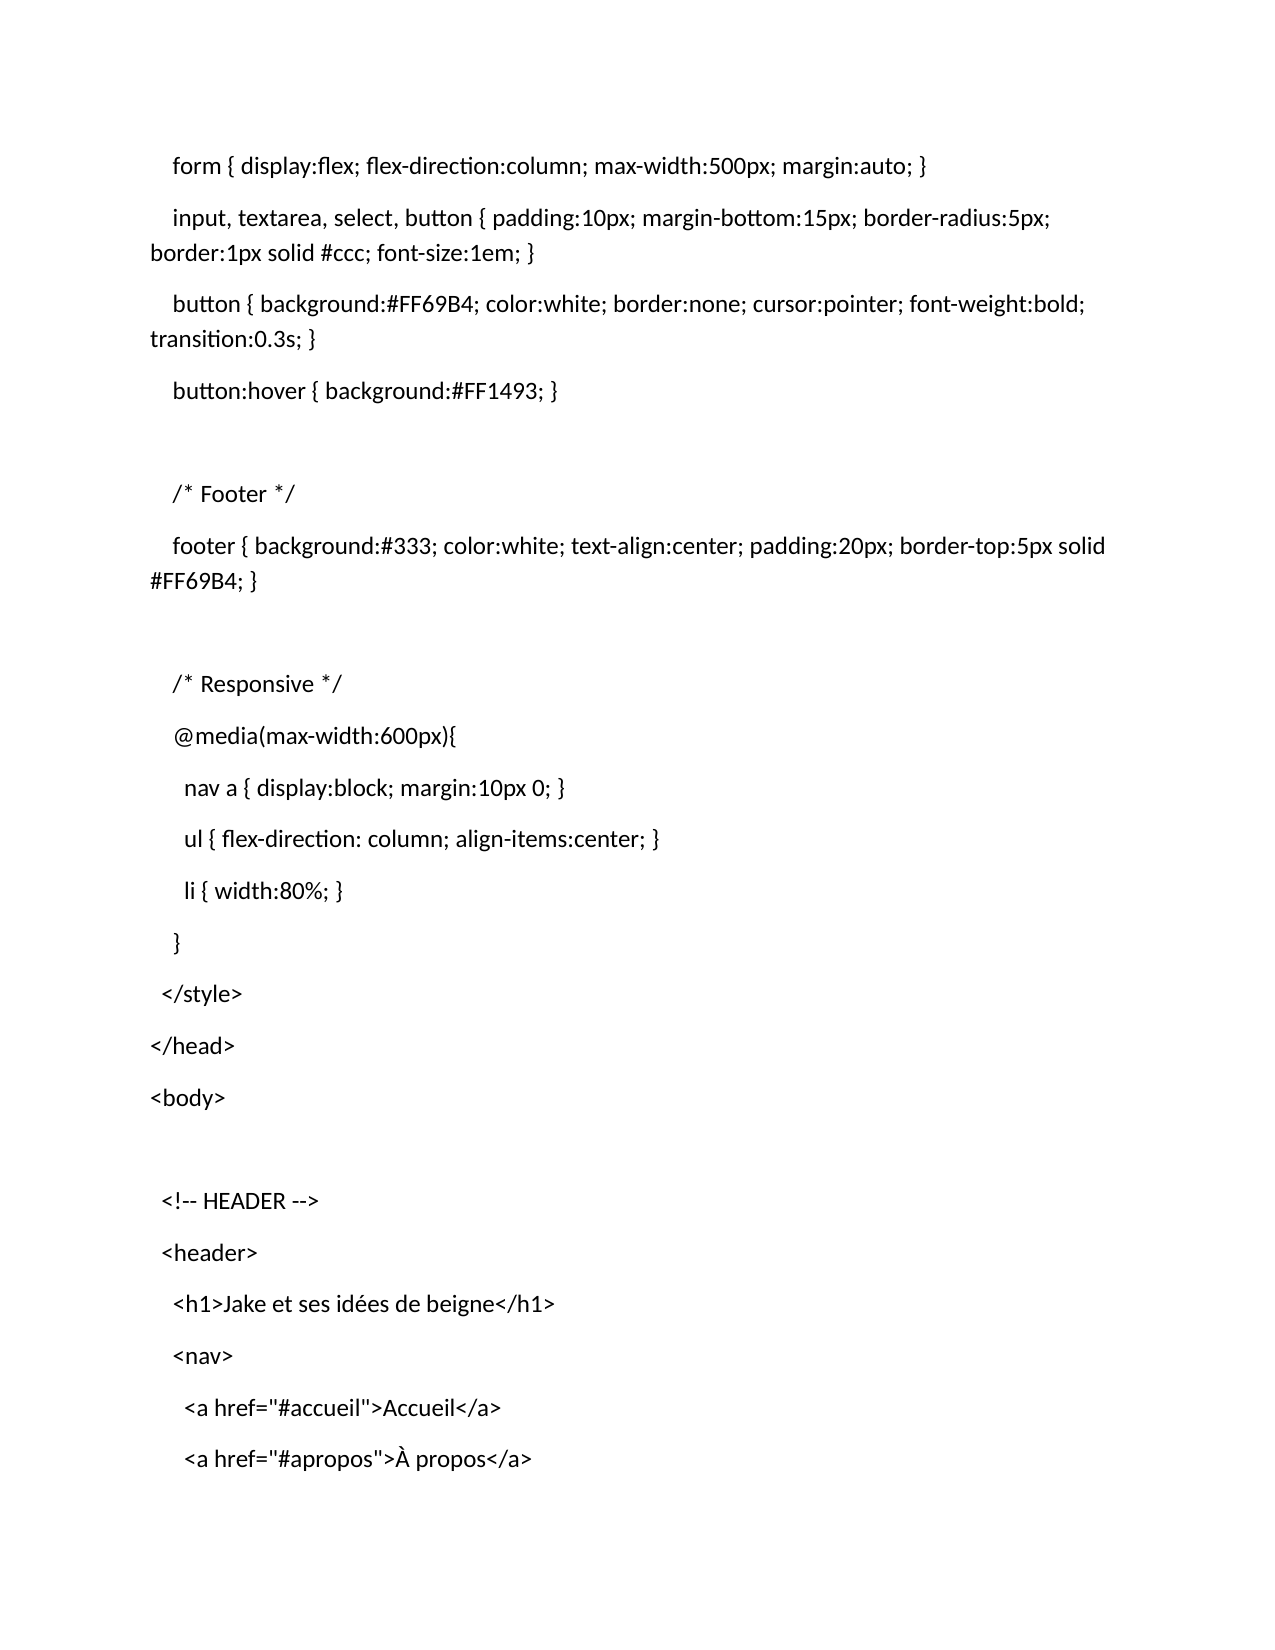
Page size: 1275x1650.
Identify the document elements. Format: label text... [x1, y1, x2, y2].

text footer { background:#333; color:white; text-align:center; padding:20px; border-top:5px solid #FF69B4; } [150, 530, 1125, 596]
text <!-- HEADER --> [150, 1185, 1125, 1216]
text <body> [150, 1082, 1125, 1112]
text form { display:flex; flex-direction:column; max-width:500px; margin:auto; } [150, 150, 1125, 181]
text /* Responsive */ [150, 668, 1125, 699]
text </head> [150, 1030, 1125, 1061]
text li { width:80%; } [150, 875, 1125, 906]
text <header> [150, 1237, 1125, 1267]
text button { background:#FF69B4; color:white; border:none; cursor:pointer; font-weight:bold; transition:0.3s; } [150, 288, 1125, 354]
text } [150, 927, 1125, 957]
text @media(max-width:600px){ [150, 720, 1125, 751]
text /* Footer */ [150, 478, 1125, 509]
text <h1>Jake et ses idées de beigne</h1> [150, 1288, 1125, 1319]
text </style> [150, 978, 1125, 1009]
text <a href="#apropos">À propos</a> [150, 1443, 1125, 1474]
text button:hover { background:#FF1493; } [150, 375, 1125, 406]
text <nav> [150, 1340, 1125, 1371]
text ul { flex-direction: column; align-items:center; } [150, 823, 1125, 854]
text <a href="#accueil">Accueil</a> [150, 1392, 1125, 1422]
text input, textarea, select, button { padding:10px; margin-bottom:15px; border-radius:5px; border:1px solid #ccc; font-size:1em; } [150, 202, 1125, 267]
text nav a { display:block; margin:10px 0; } [150, 772, 1125, 802]
